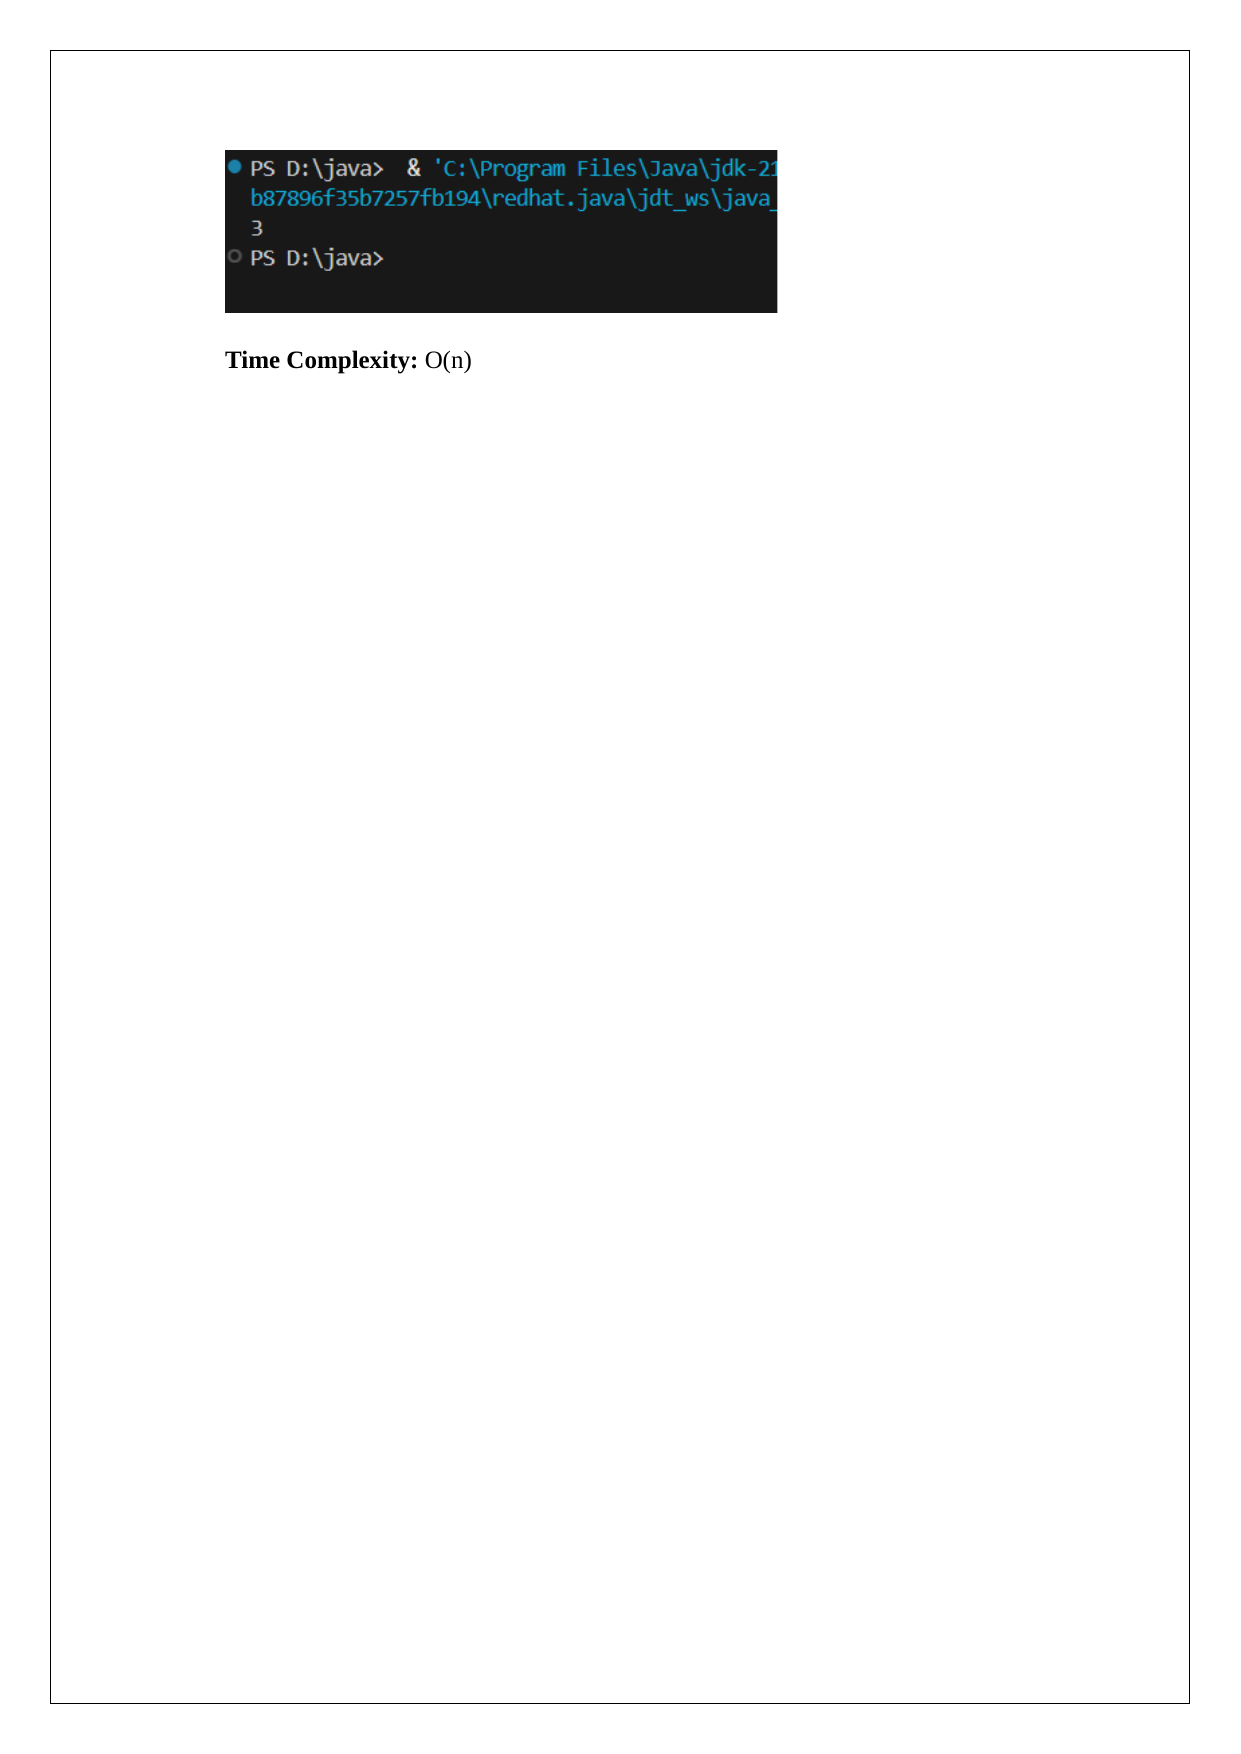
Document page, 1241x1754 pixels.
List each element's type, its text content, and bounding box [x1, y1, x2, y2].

list Time Complexity: O(n) [225, 346, 1090, 374]
picture [225, 150, 778, 313]
